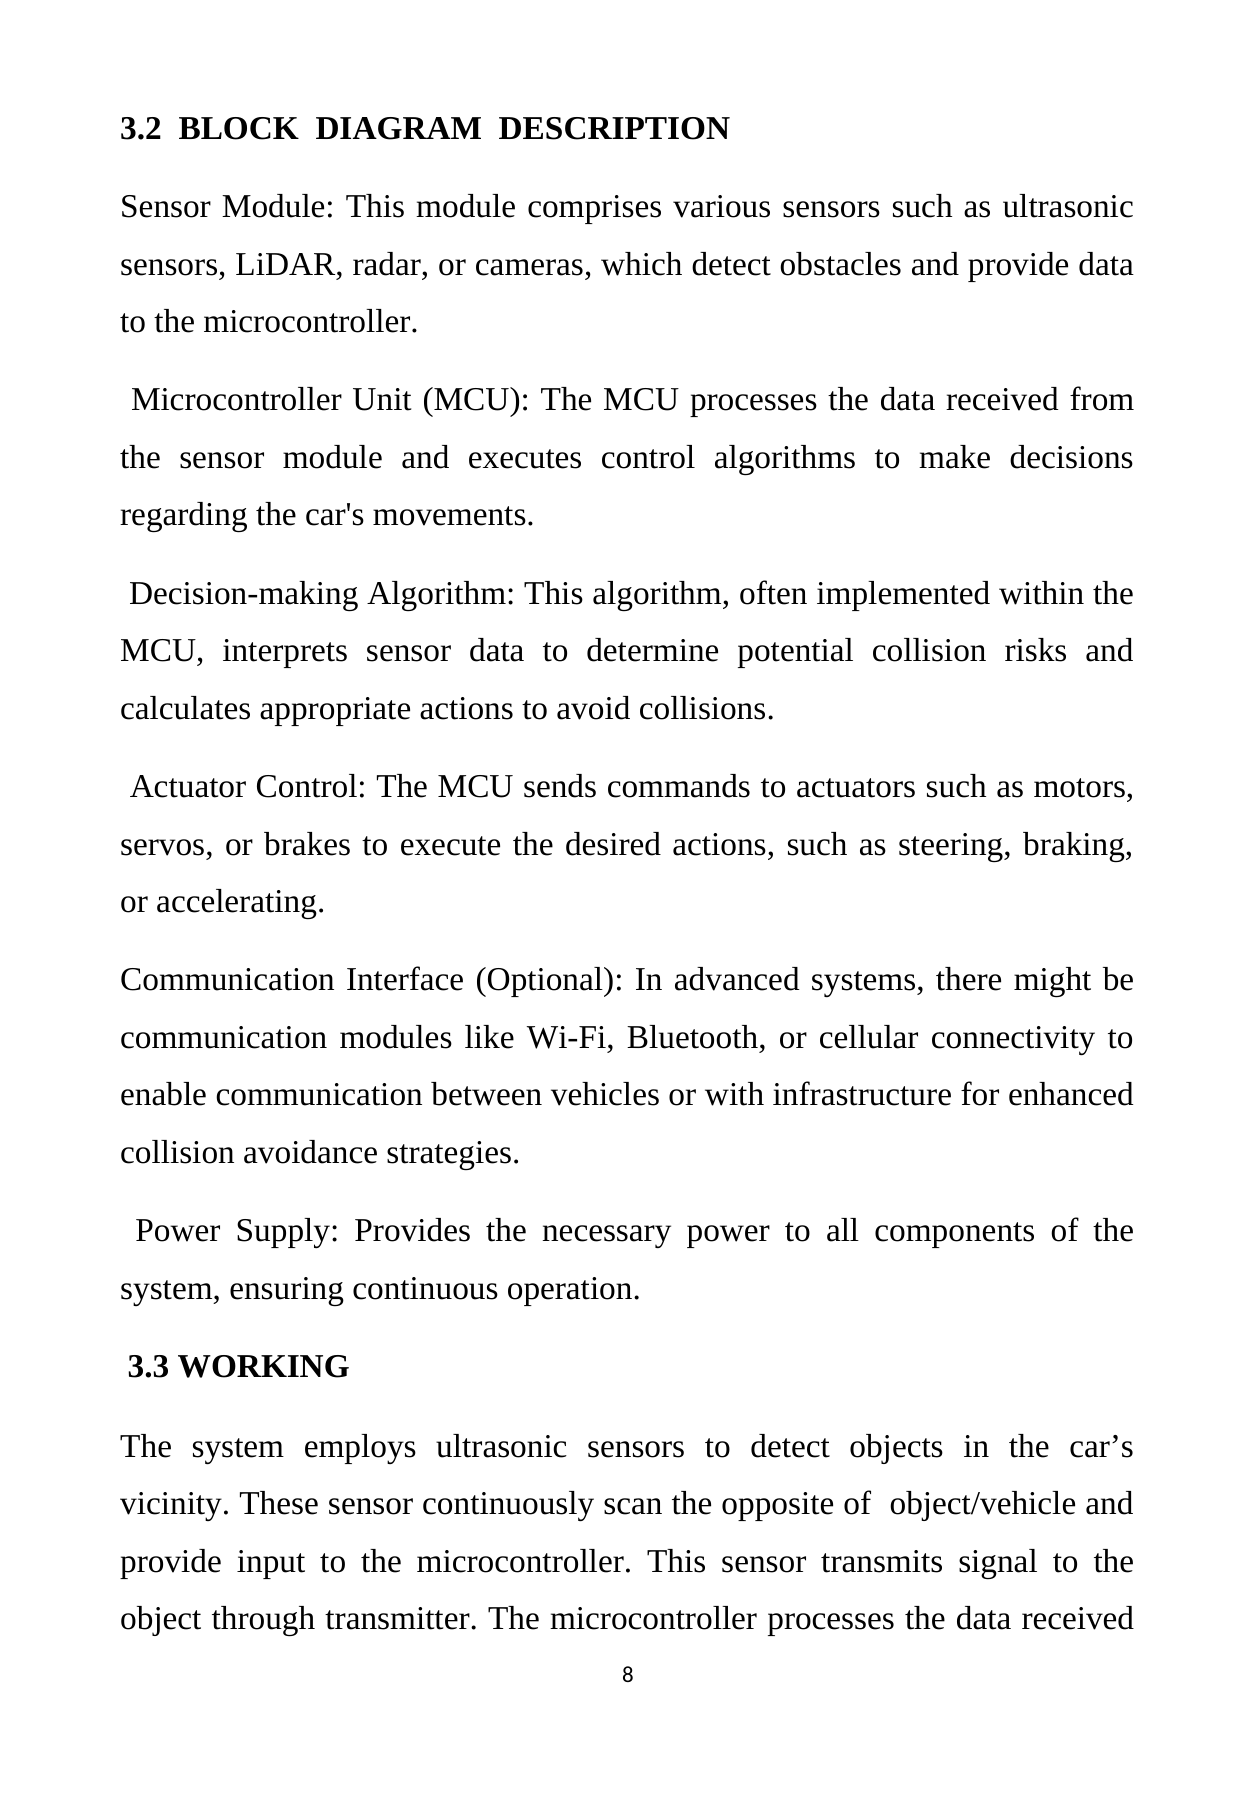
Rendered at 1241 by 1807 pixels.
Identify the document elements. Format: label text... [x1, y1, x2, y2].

text Communication Interface (Optional): In advanced systems, there might be communication modules like Wi-Fi, Bluetooth, or cellular connectivity to enable communication between vehicles or with infrastructure for enhanced collision avoidance strategies. [120, 960, 1135, 1171]
text Decision-making Algorithm: This algorithm, often implemented within the MCU, interprets sensor data to determine potential collision risks and calculates appropriate actions to avoid collisions. [120, 573, 1135, 726]
text 3.2 BLOCK DIAGRAM DESCRIPTION [120, 108, 1135, 146]
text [120, 1426, 1135, 1637]
text 3.3 WORKING [120, 1346, 1135, 1385]
text Sensor Module: This module comprises various sensors such as ultrasonic sensors, LiDAR, radar, or cameras, which detect obstacles and provide data to the microcontroller. [120, 186, 1135, 340]
text Actuator Control: The MCU sends commands to actuators such as motors, servos, or brakes to execute the desired actions, such as steering, braking, or accelerating. [120, 766, 1135, 920]
text Microcontroller Unit (MCU): The MCU processes the data received from the sensor module and executes control algorithms to make decisions regarding the car's movements. [120, 380, 1135, 533]
text Power Supply: Provides the necessary power to all components of the system, ensuring continuous operation. [120, 1211, 1135, 1306]
